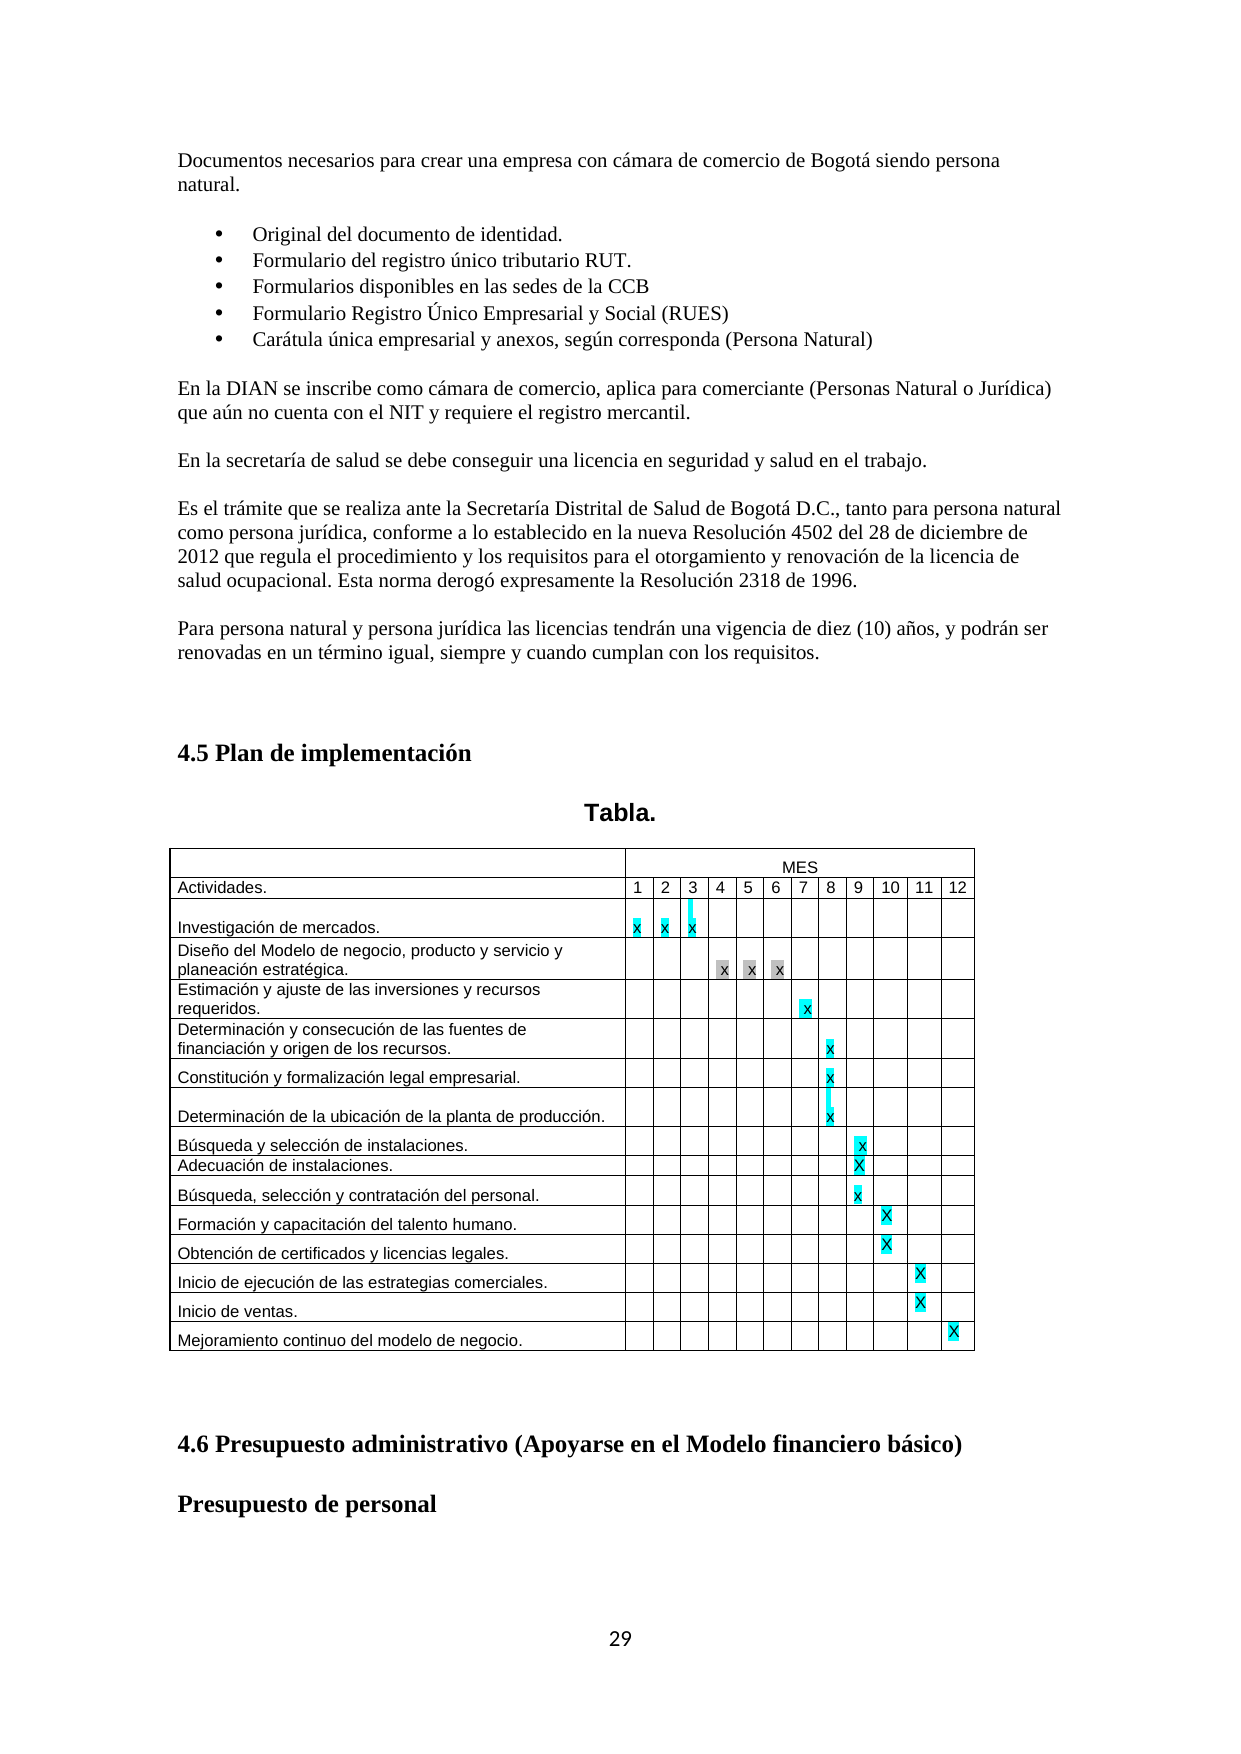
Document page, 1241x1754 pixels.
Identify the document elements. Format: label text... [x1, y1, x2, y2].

table_cell 12 [942, 878, 974, 897]
table_cell [792, 1127, 818, 1155]
text En la DIAN se inscribe como cámara de comercio, aplica para comerciante (Personas Natural o Jurídica) que aún no cuenta con el NIT y requiere el registro mercantil. [177, 376, 1063, 424]
table_cell [819, 1156, 846, 1175]
table_cell [764, 1156, 791, 1175]
table_cell [792, 1059, 818, 1087]
subtitle 4.5 Plan de implementación [177, 738, 1063, 767]
table_cell [874, 1264, 907, 1292]
table_cell [874, 1322, 907, 1350]
table_cell x [737, 938, 763, 979]
table_cell [874, 1059, 907, 1087]
table_cell [908, 1235, 941, 1263]
table_cell [654, 1206, 680, 1233]
table_cell [654, 1088, 680, 1126]
table_cell [681, 1293, 708, 1321]
table_cell [654, 1127, 680, 1155]
table_cell [942, 938, 974, 979]
table_cell [942, 1264, 974, 1292]
table_cell [908, 1156, 941, 1175]
table_cell x [792, 980, 818, 1018]
table_cell X [908, 1264, 941, 1292]
table_cell 9 [847, 878, 873, 897]
table_cell [654, 938, 680, 979]
table_cell [737, 1059, 763, 1087]
table_cell [847, 899, 873, 937]
table_cell 6 [764, 878, 791, 897]
table_cell [654, 1322, 680, 1350]
table_cell [764, 1322, 791, 1350]
table_cell [764, 1088, 791, 1126]
table_cell x [693, 899, 708, 937]
table_cell [654, 1293, 680, 1321]
table_cell [847, 1322, 873, 1350]
table_cell [908, 899, 941, 937]
table_cell Formación y capacitación del talento humano. [171, 1206, 625, 1233]
table_cell [874, 1293, 907, 1321]
table_cell [942, 1293, 974, 1321]
subtitle 4.6 Presupuesto administrativo (Apoyarse en el Modelo financiero básico) [177, 1429, 1063, 1458]
table_cell [709, 1176, 736, 1204]
text Es el trámite que se realiza ante la Secretaría Distrital de Salud de Bogotá D.C., tanto para persona natural como persona jurídica, conforme a lo establecido en la nueva Resolución 4502 del 28 de diciembre de 2012 que regula el procedimiento y los requisitos para el otorgamiento y renovación de la licencia de salud ocupacional. Esta norma derogó expresamente la Resolución 2318 de 1996. [177, 496, 1063, 592]
table_cell [908, 1206, 941, 1233]
table_cell [874, 1156, 907, 1175]
table_cell [737, 1293, 763, 1321]
table_header MES [626, 849, 974, 877]
table_cell [819, 899, 846, 937]
table_cell [737, 1176, 763, 1204]
table_cell [626, 1088, 653, 1126]
table_cell X [908, 1293, 941, 1321]
table_cell [626, 1235, 653, 1263]
table_cell 7 [792, 878, 818, 897]
table_cell [847, 1088, 873, 1126]
table_cell [709, 899, 736, 937]
table_cell x [819, 1019, 846, 1058]
table_cell [737, 1264, 763, 1292]
table_cell [626, 1156, 653, 1175]
table_cell [681, 1322, 708, 1350]
table_cell X [874, 1235, 907, 1263]
table_cell [764, 1127, 791, 1155]
table_cell [709, 1059, 736, 1087]
table_cell [764, 1019, 791, 1058]
table_cell [819, 1293, 846, 1321]
table_cell 8 [819, 878, 846, 897]
table_cell [654, 1235, 680, 1263]
table_cell [792, 1019, 818, 1058]
list Formularios disponibles en las sedes de la CCB [215, 272, 1063, 299]
table_cell [737, 1322, 763, 1350]
table_cell [709, 1088, 736, 1126]
table_cell [792, 899, 818, 937]
table_cell [681, 1206, 708, 1233]
table_cell [737, 1019, 763, 1058]
table_cell [942, 1088, 974, 1126]
list Formulario Registro Único Empresarial y Social (RUES) [215, 299, 1063, 325]
table_cell [626, 1127, 653, 1155]
table_cell [847, 1206, 873, 1233]
table_cell Diseño del Modelo de negocio, producto y servicio y planeación estratégica. [171, 938, 625, 979]
table_cell x [626, 899, 653, 937]
table_cell [942, 1206, 974, 1233]
table_cell x [847, 1176, 873, 1204]
table_cell [626, 1264, 653, 1292]
table_cell [819, 980, 846, 1018]
table_cell [942, 1127, 974, 1155]
table_cell [819, 1264, 846, 1292]
table_cell [908, 1059, 941, 1087]
table_cell [681, 1176, 708, 1204]
table_cell x [654, 899, 680, 937]
table_cell [626, 1019, 653, 1058]
table_cell 2 [654, 878, 680, 897]
table_cell [737, 899, 763, 937]
table_cell [764, 899, 791, 937]
table_cell Inicio de ejecución de las estrategias comerciales. [171, 1264, 625, 1292]
table_cell [737, 1088, 763, 1126]
table_cell [908, 980, 941, 1018]
table_cell [819, 1206, 846, 1233]
table_cell [737, 1127, 763, 1155]
table_cell [737, 1206, 763, 1233]
table_cell [908, 1088, 941, 1126]
table_cell x [709, 938, 736, 979]
table_cell Estimación y ajuste de las inversiones y recursos requeridos. [171, 980, 625, 1018]
table_cell [764, 1206, 791, 1233]
table_cell [908, 1127, 941, 1155]
table_cell [942, 1156, 974, 1175]
table_cell [792, 1176, 818, 1204]
table_cell [681, 1156, 708, 1175]
table_cell [626, 938, 653, 979]
table_cell Mejoramiento continuo del modelo de negocio. [171, 1322, 625, 1350]
table_cell [792, 1293, 818, 1321]
table_cell [847, 1235, 873, 1263]
table_cell [709, 1206, 736, 1233]
table_cell Búsqueda, selección y contratación del personal. [171, 1176, 625, 1204]
table_cell [908, 1176, 941, 1204]
table_cell [942, 1235, 974, 1263]
table_cell [709, 1235, 736, 1263]
table_cell [792, 1235, 818, 1263]
list Original del documento de identidad. [215, 220, 1063, 246]
table_cell [942, 1176, 974, 1204]
table_cell [709, 1156, 736, 1175]
table_cell [764, 1235, 791, 1263]
table_cell [847, 1019, 873, 1058]
table_cell [681, 1059, 708, 1087]
table_cell [626, 1206, 653, 1233]
table_cell 3 [681, 878, 708, 897]
list Formulario del registro único tributario RUT. [215, 246, 1063, 272]
table_cell [681, 1264, 708, 1292]
table_cell [654, 1264, 680, 1292]
table_cell [874, 1176, 907, 1204]
table_cell x [847, 1127, 873, 1155]
table_cell [764, 1293, 791, 1321]
table_cell [626, 1176, 653, 1204]
table_cell [942, 899, 974, 937]
table_cell [681, 1235, 708, 1263]
table_cell [681, 1088, 708, 1126]
table_cell [792, 1088, 818, 1126]
table_cell [737, 1156, 763, 1175]
text Tabla. [177, 798, 1063, 827]
table_cell [908, 1322, 941, 1350]
table_cell [847, 1293, 873, 1321]
table_cell [874, 899, 907, 937]
table_cell [626, 980, 653, 1018]
table_cell [626, 1059, 653, 1087]
table_cell [681, 980, 708, 1018]
table_cell [874, 1127, 907, 1155]
table_cell 5 [737, 878, 763, 897]
table_cell Constitución y formalización legal empresarial. [171, 1059, 625, 1087]
table_cell 10 [874, 878, 907, 897]
table_cell [709, 1322, 736, 1350]
table_cell [764, 980, 791, 1018]
table_cell [847, 980, 873, 1018]
table_cell [681, 1019, 708, 1058]
table_cell Adecuación de instalaciones. [171, 1156, 625, 1175]
text Documentos necesarios para crear una empresa con cámara de comercio de Bogotá siendo persona natural. [177, 148, 1063, 196]
table_cell [654, 1059, 680, 1087]
table_cell [792, 1322, 818, 1350]
table_cell [908, 938, 941, 979]
table_cell [764, 1264, 791, 1292]
table_cell [709, 1019, 736, 1058]
table_cell 1 [626, 878, 653, 897]
table_cell [681, 1127, 708, 1155]
table_cell [737, 980, 763, 1018]
table_cell [819, 1235, 846, 1263]
table_cell [764, 1059, 791, 1087]
table_cell X [874, 1206, 907, 1233]
text En la secretaría de salud se debe conseguir una licencia en seguridad y salud en el trabajo. [177, 448, 1063, 472]
table_cell [874, 1019, 907, 1058]
table_cell 4 [709, 878, 736, 897]
table_cell [792, 1156, 818, 1175]
table_cell [764, 1176, 791, 1204]
table_cell [942, 1059, 974, 1087]
list Carátula única empresarial y anexos, según corresponda (Persona Natural) [215, 325, 1063, 352]
table_cell [847, 938, 873, 979]
table_cell [874, 980, 907, 1018]
text Para persona natural y persona jurídica las licencias tendrán una vigencia de diez (10) años, y podrán ser renovadas en un término igual, siempre y cuando cumplan con los requisitos. [177, 616, 1063, 664]
table_cell [942, 1019, 974, 1058]
table_cell [847, 1059, 873, 1087]
table_cell Búsqueda y selección de instalaciones. [171, 1127, 625, 1155]
table_cell [942, 980, 974, 1018]
table_cell [709, 980, 736, 1018]
table_cell [709, 1293, 736, 1321]
table_cell [847, 1264, 873, 1292]
table_cell Determinación de la ubicación de la planta de producción. [171, 1088, 625, 1126]
table_cell Determinación y consecución de las fuentes de financiación y origen de los recursos. [171, 1019, 625, 1058]
table_cell [819, 938, 846, 979]
table_cell [792, 1206, 818, 1233]
table_cell Actividades. [171, 878, 625, 897]
text Presupuesto de personal [177, 1489, 1063, 1518]
table_cell [908, 1019, 941, 1058]
table_cell [819, 1176, 846, 1204]
table_cell [709, 1264, 736, 1292]
table_cell x [819, 1059, 846, 1087]
table_cell [654, 1156, 680, 1175]
table_cell [819, 1127, 846, 1155]
table_cell [681, 938, 708, 979]
table_cell [654, 980, 680, 1018]
table_cell [792, 938, 818, 979]
table_cell Obtención de certificados y licencias legales. [171, 1235, 625, 1263]
table_cell X [942, 1322, 974, 1350]
table_cell 11 [908, 878, 941, 897]
table_cell x [831, 1088, 846, 1126]
table_cell [737, 1235, 763, 1263]
table_cell [654, 1019, 680, 1058]
table_cell [709, 1127, 736, 1155]
table_cell Inicio de ventas. [171, 1293, 625, 1321]
table_cell Investigación de mercados. [171, 899, 625, 937]
table_cell [819, 1322, 846, 1350]
table_header [171, 849, 625, 877]
table_cell [626, 1322, 653, 1350]
table_cell x [764, 938, 791, 979]
table_cell [792, 1264, 818, 1292]
table_cell [874, 1088, 907, 1126]
table_cell [874, 938, 907, 979]
table_cell [654, 1176, 680, 1204]
table_cell [626, 1293, 653, 1321]
